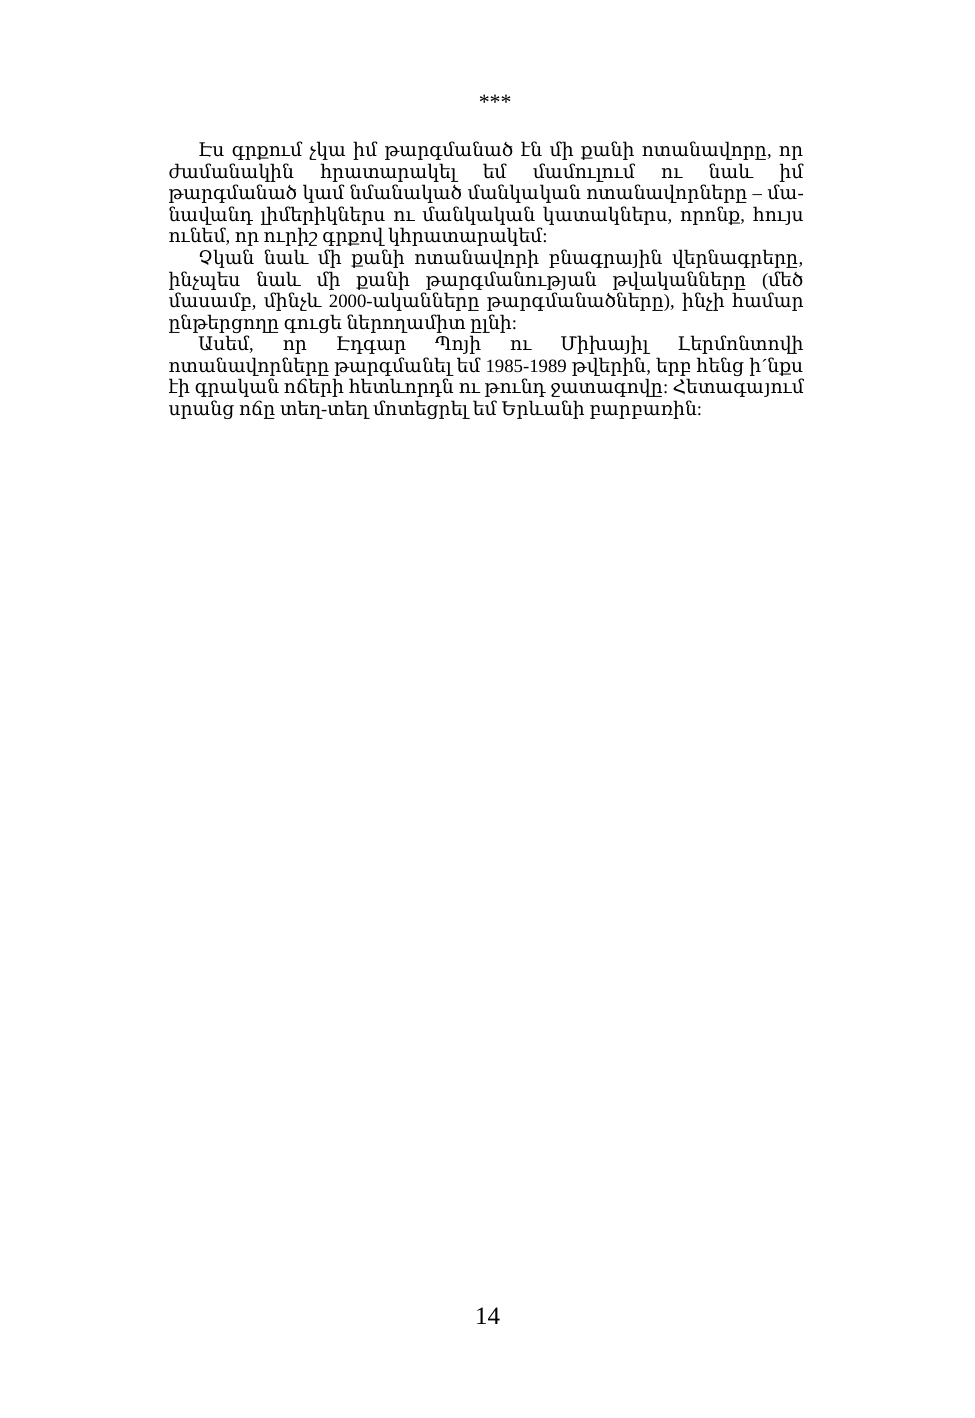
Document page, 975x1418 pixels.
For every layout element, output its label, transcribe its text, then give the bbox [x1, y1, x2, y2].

text Էս գրքում չկա իմ թարգմանած էն մի քանի ոտանավորը, որ ժամանակին հրատարակել եմ մամուլում ու նաև իմ թարգմանած կամ նմանակած մանկական ոտանավորները – մանավանդ լիմերիկներս ու մանկական կատակներս, որոնք, հույս ունեմ, որ ուրիշ գրքով կհրատարակեմ: [168, 139, 804, 247]
text *** [478, 89, 881, 114]
text Չկան նաև մի քանի ոտանավորի բնագրային վերնագրերը, ինչպես նաև մի քանի թարգմանության թվականները (մեծ մասամբ, մինչև 2000-ականները թարգմանածները), ինչի համար ընթերցողը գուցե ներողամիտ ըլնի: [168, 247, 804, 333]
text Ասեմ, որ Էդգար Պոյի ու Միխայիլ Լերմոնտովի ոտանավորները թարգմանել եմ 1985-1989 թվերին, երբ հենց ի´նքս էի գրական ոճերի հետևորդն ու թունդ ջատագովը: Հետագայում սրանց ոճը տեղ-տեղ մոտեցրել եմ Երևանի բարբառին: [168, 333, 804, 419]
